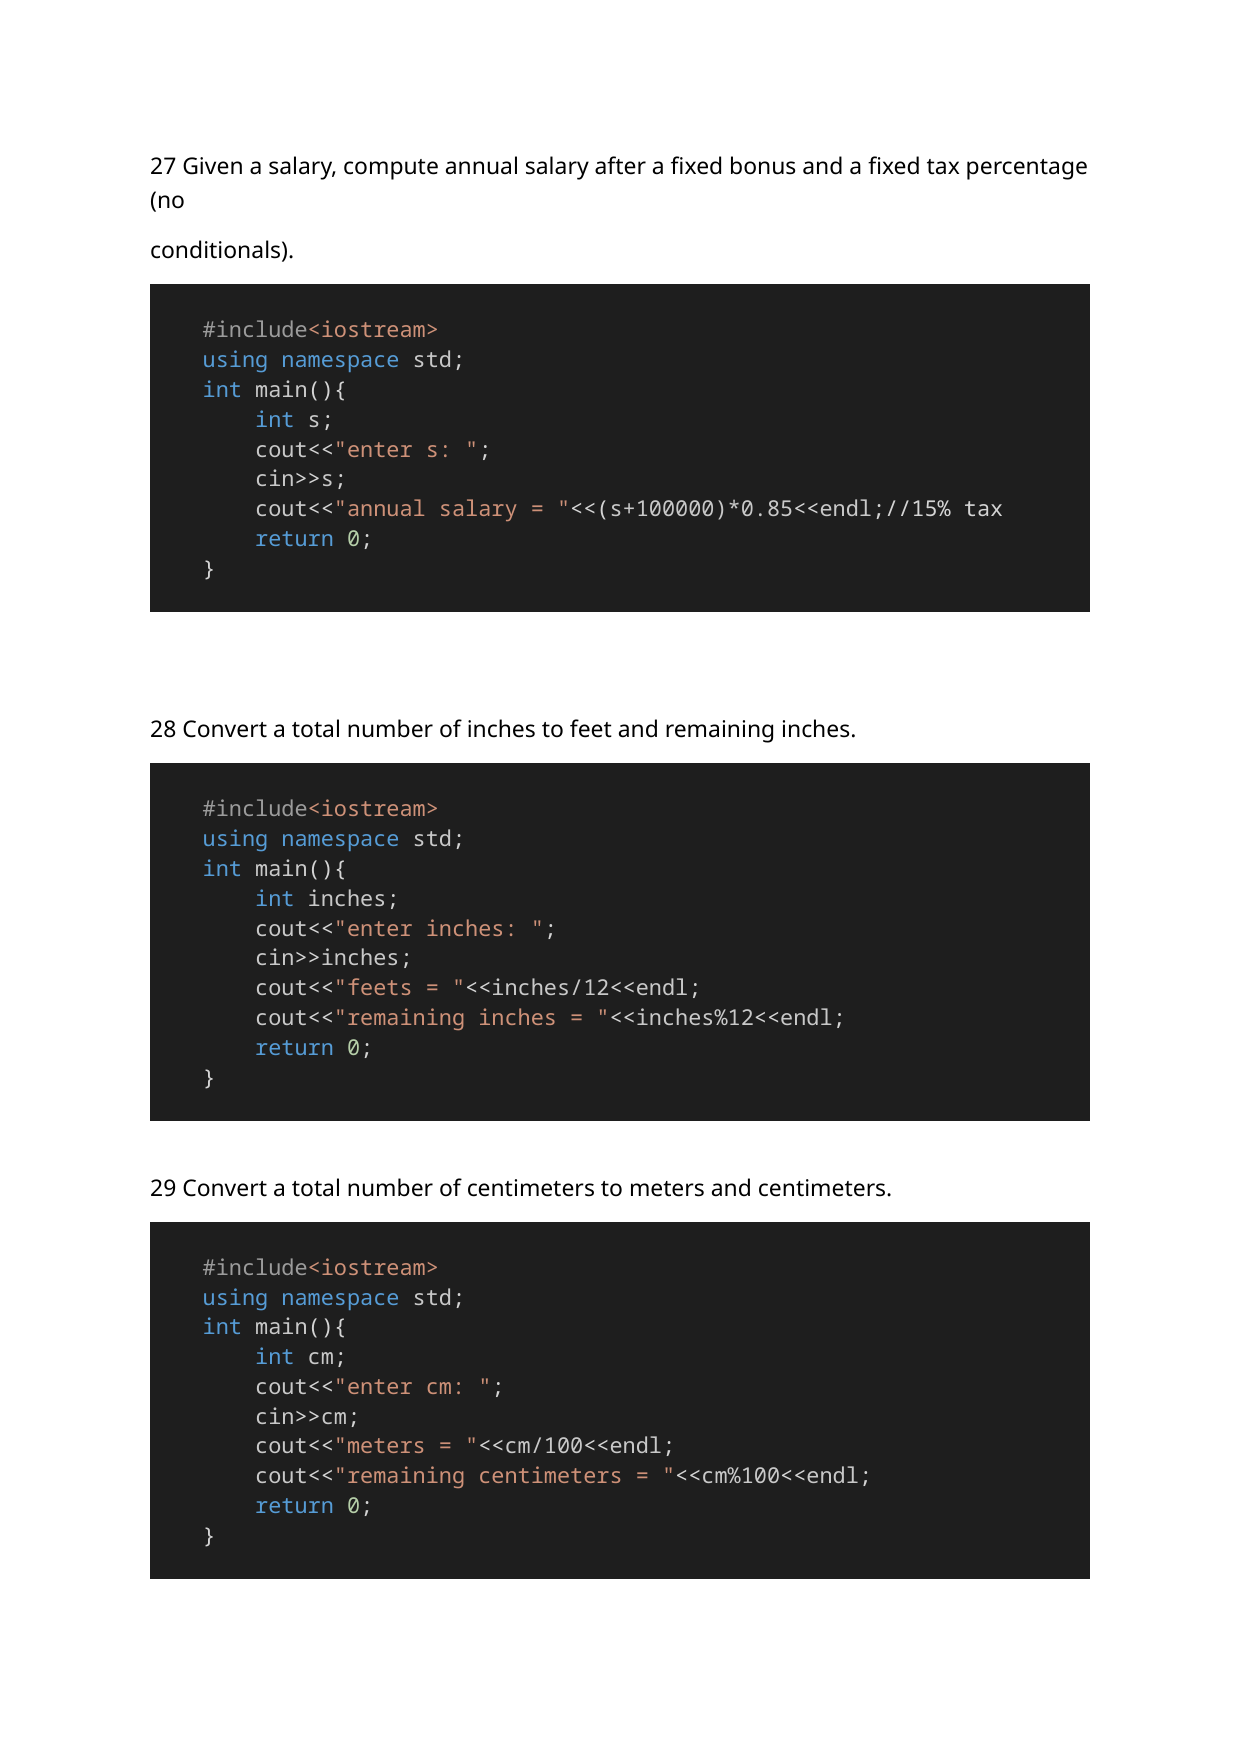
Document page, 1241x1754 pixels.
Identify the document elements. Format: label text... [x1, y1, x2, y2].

text cout<<"feets = "<<inches/12<<endl; [150, 972, 1090, 1002]
text using namespace std; [150, 1281, 1090, 1311]
text conditionals). [150, 234, 1090, 265]
text 28 Convert a total number of inches to feet and remaining inches. [150, 713, 1090, 744]
text int main(){ [150, 1311, 1090, 1341]
text int cm; [150, 1341, 1090, 1371]
text return 0; [150, 523, 1090, 553]
text int s; [150, 404, 1090, 433]
text using namespace std; [150, 823, 1090, 853]
text return 0; [150, 1490, 1090, 1520]
text using namespace std; [150, 344, 1090, 374]
text 27 Given a salary, compute annual salary after a fixed bonus and a fixed tax percentage (no [150, 150, 1090, 215]
text cout<<"enter inches: "; [150, 912, 1090, 942]
text cout<<"remaining centimeters = "<<cm%100<<endl; [150, 1460, 1090, 1490]
text } [150, 553, 1090, 582]
text } [150, 1061, 1090, 1091]
text cout<<"remaining inches = "<<inches%12<<endl; [150, 1002, 1090, 1032]
text } [150, 1520, 1090, 1549]
text #include<iostream> [150, 314, 1090, 344]
text #include<iostream> [150, 793, 1090, 823]
text int main(){ [150, 374, 1090, 404]
text cout<<"enter s: "; [150, 433, 1090, 463]
text 29 Convert a total number of centimeters to meters and centimeters. [150, 1171, 1090, 1203]
text #include<iostream> [150, 1252, 1090, 1281]
text return 0; [150, 1032, 1090, 1061]
text cout<<"meters = "<<cm/100<<endl; [150, 1430, 1090, 1460]
text cin>>s; [150, 463, 1090, 493]
text cout<<"enter cm: "; [150, 1371, 1090, 1401]
text cout<<"annual salary = "<<(s+100000)*0.85<<endl;//15% tax [150, 493, 1090, 523]
text int inches; [150, 883, 1090, 912]
text cin>>cm; [150, 1401, 1090, 1430]
text int main(){ [150, 853, 1090, 883]
text cin>>inches; [150, 942, 1090, 972]
